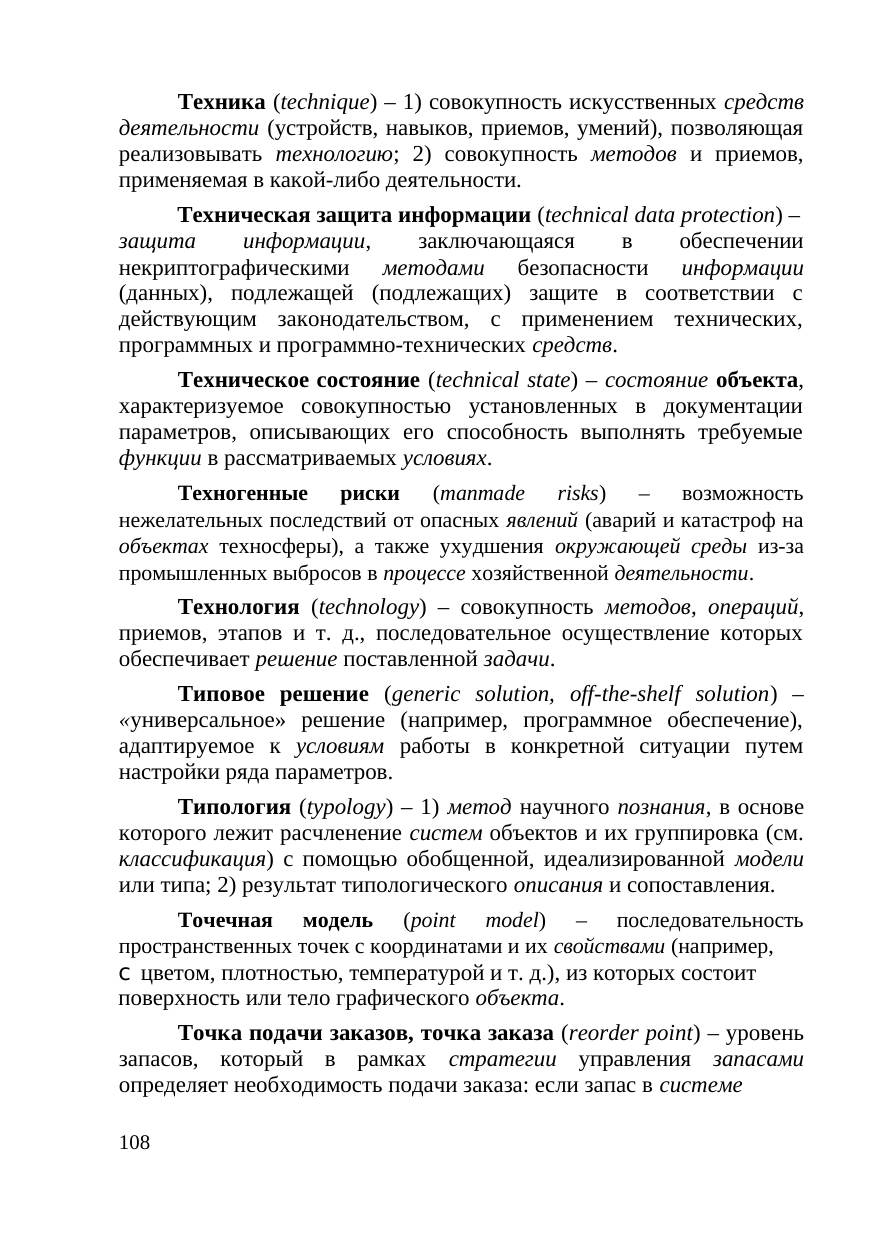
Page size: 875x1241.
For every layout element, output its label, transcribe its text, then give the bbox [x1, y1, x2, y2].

text Техническое состояние (technical state) – состояние объекта, характеризуемое совокупностью установленных в документации параметров, описывающих его способность выполнять требуемые функции в рассматриваемых условиях. [119, 367, 804, 471]
list цветом, плотностью, температурой и т. д.), из которых состоит поверхность или тело графического объекта. [118, 960, 804, 1010]
text Технология (technology) – совокупность методов, операций, приемов, этапов и т. д., последовательное осуществление которых обеспечивает решение поставленной задачи. [119, 594, 804, 672]
text Техногенные риски (manmade risks) – возможность нежелательных последствий от опасных явлений (аварий и катастроф на объектах техносферы), а также ухудшения окружающей среды из-за промышленных выбросов в процессе хозяйственной деятельности. [119, 480, 804, 585]
text защита информации, заключающаяся в обеспечении некриптографическими методами безопасности информации (данных), подлежащей (подлежащих) защите в соответствии с действующим законодательством, с применением технических, программных и программно-технических средств. [119, 228, 804, 357]
text Типовое решение (generic solution, off-the-shelf solution) – «универсальное» решение (например, программное обеспечение), адаптируемое к условиям работы в конкретной ситуации путем настройки ряда параметров. [119, 681, 804, 784]
text Техническая защита информации (technical data protection) – [177, 201, 804, 227]
text Точечная модель (point model) – последовательность пространственных точек с координатами и их свойствами (например, [119, 907, 804, 959]
text Точка подачи заказов, точка заказа (reorder point) – уровень запасов, который в рамках стратегии управления запасами определяет необходимость подачи заказа: если запас в системе [119, 1019, 804, 1097]
text Техника (technique) – 1) совокупность искусственных средств деятельности (устройств, навыков, приемов, умений), позволяющая реализовывать технологию; 2) совокупность методов и приемов, применяемая в какой-либо деятельности. [119, 89, 804, 192]
text 108 [119, 1130, 804, 1154]
text Типология (typology) – 1) метод научного пoзнания, в основе которого лежит расчленение систем объектов и их группировка (см. классификация) с помощью обобщенной, идеализированной модели или типа; 2) результат типологического описания и сопоставления. [119, 794, 804, 897]
